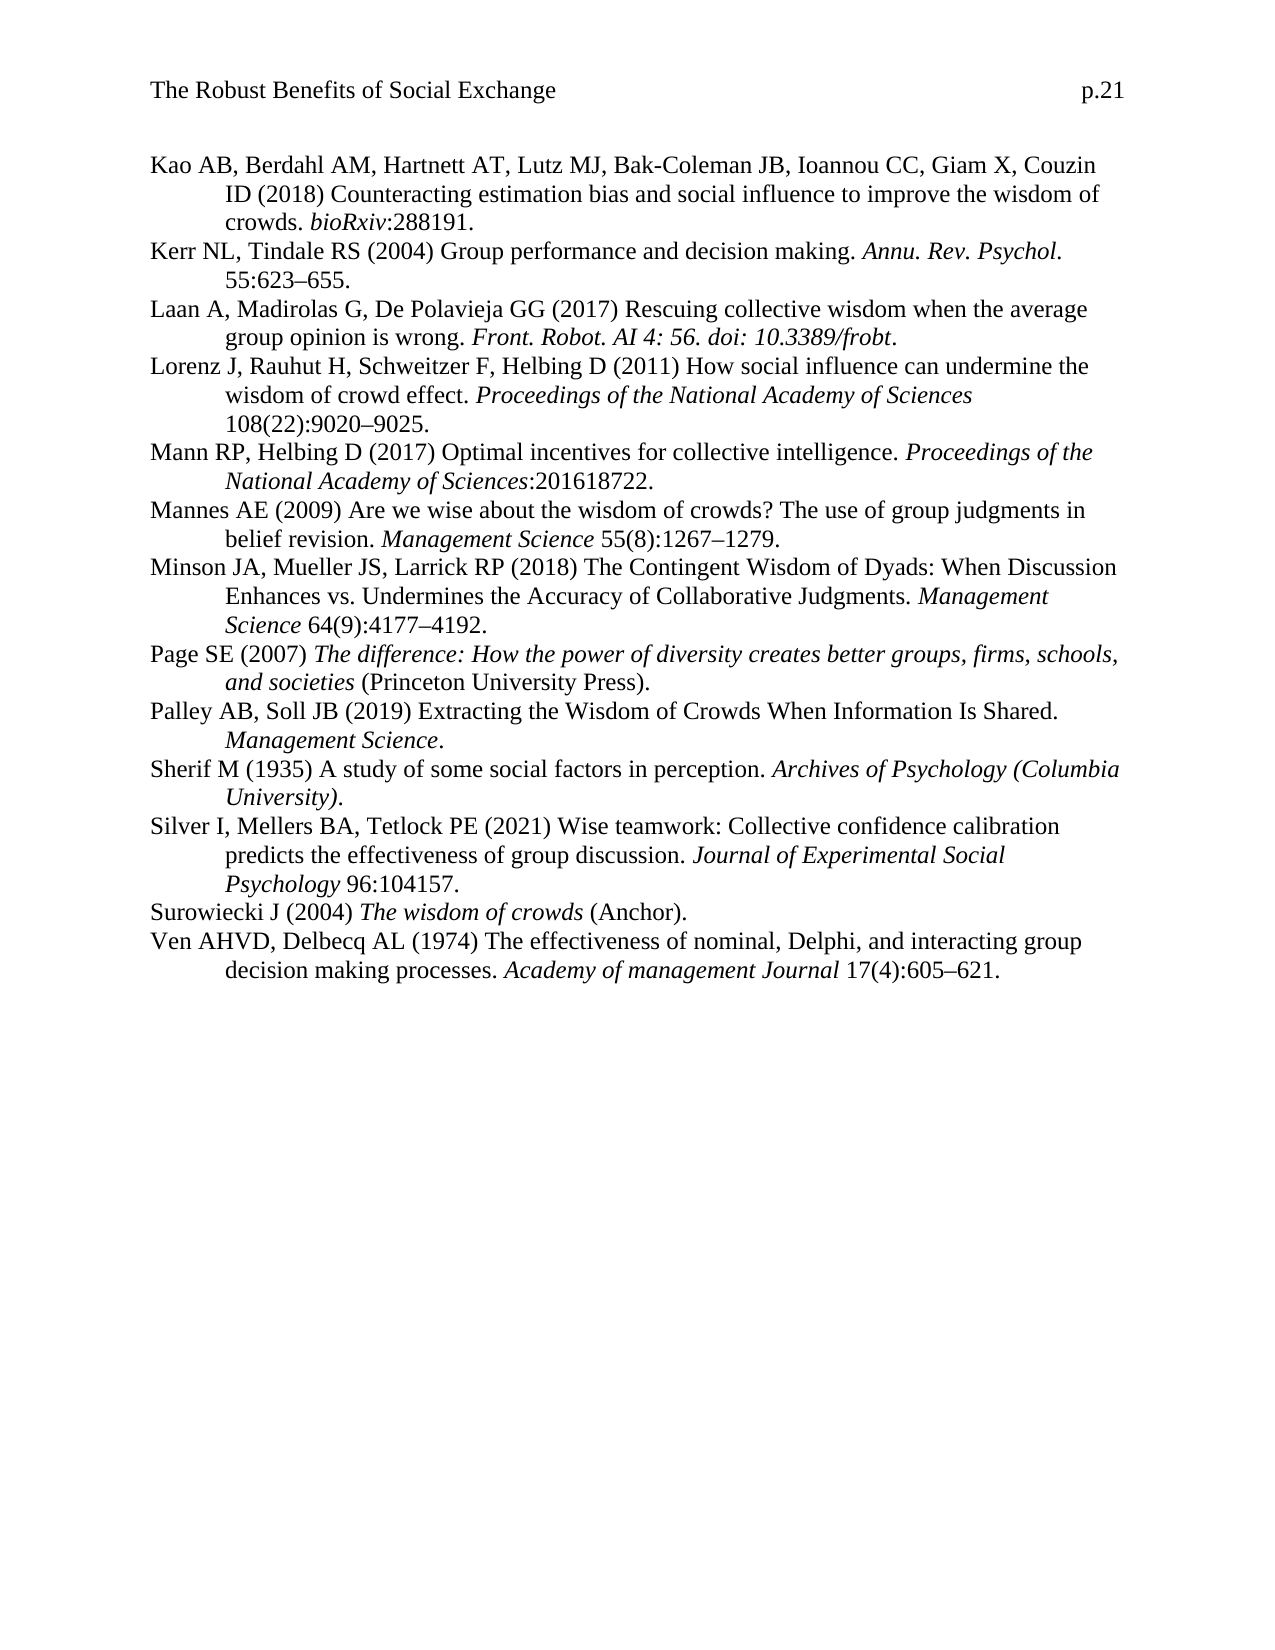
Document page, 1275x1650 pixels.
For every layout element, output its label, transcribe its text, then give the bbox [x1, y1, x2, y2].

text Palley AB, Soll JB (2019) Extracting the Wisdom of Crowds When Information Is Shared. Management Science. [150, 696, 1125, 754]
text Silver I, Mellers BA, Tetlock PE (2021) Wise teamwork: Collective confidence calibration predicts the effectiveness of group discussion. Journal of Experimental Social Psychology 96:104157. [150, 811, 1125, 897]
text Surowiecki J (2004) The wisdom of crowds (Anchor). [150, 897, 1125, 926]
text Page SE (2007) The difference: How the power of diversity creates better groups, firms, schools, and societies (Princeton University Press). [150, 639, 1125, 696]
text Kao AB, Berdahl AM, Hartnett AT, Lutz MJ, Bak-Coleman JB, Ioannou CC, Giam X, Couzin ID (2018) Counteracting estimation bias and social influence to improve the wisdom of crowds. bioRxiv:288191. [150, 150, 1125, 236]
text Minson JA, Mueller JS, Larrick RP (2018) The Contingent Wisdom of Dyads: When Discussion Enhances vs. Undermines the Accuracy of Collaborative Judgments. Management Science 64(9):4177–4192. [150, 552, 1125, 639]
text Mann RP, Helbing D (2017) Optimal incentives for collective intelligence. Proceedings of the National Academy of Sciences:201618722. [150, 437, 1125, 495]
text Laan A, Madirolas G, De Polavieja GG (2017) Rescuing collective wisdom when the average group opinion is wrong. Front. Robot. AI 4: 56. doi: 10.3389/frobt. [150, 294, 1125, 351]
text Kerr NL, Tindale RS (2004) Group performance and decision making. Annu. Rev. Psychol. 55:623–655. [150, 236, 1125, 294]
text Ven AHVD, Delbecq AL (1974) The effectiveness of nominal, Delphi, and interacting group decision making processes. Academy of management Journal 17(4):605–621. [150, 926, 1125, 984]
text Lorenz J, Rauhut H, Schweitzer F, Helbing D (2011) How social influence can undermine the wisdom of crowd effect. Proceedings of the National Academy of Sciences 108(22):9020–9025. [150, 351, 1125, 437]
text Sherif M (1935) A study of some social factors in perception. Archives of Psychology (Columbia University). [150, 754, 1125, 811]
text Mannes AE (2009) Are we wise about the wisdom of crowds? The use of group judgments in belief revision. Management Science 55(8):1267–1279. [150, 495, 1125, 552]
